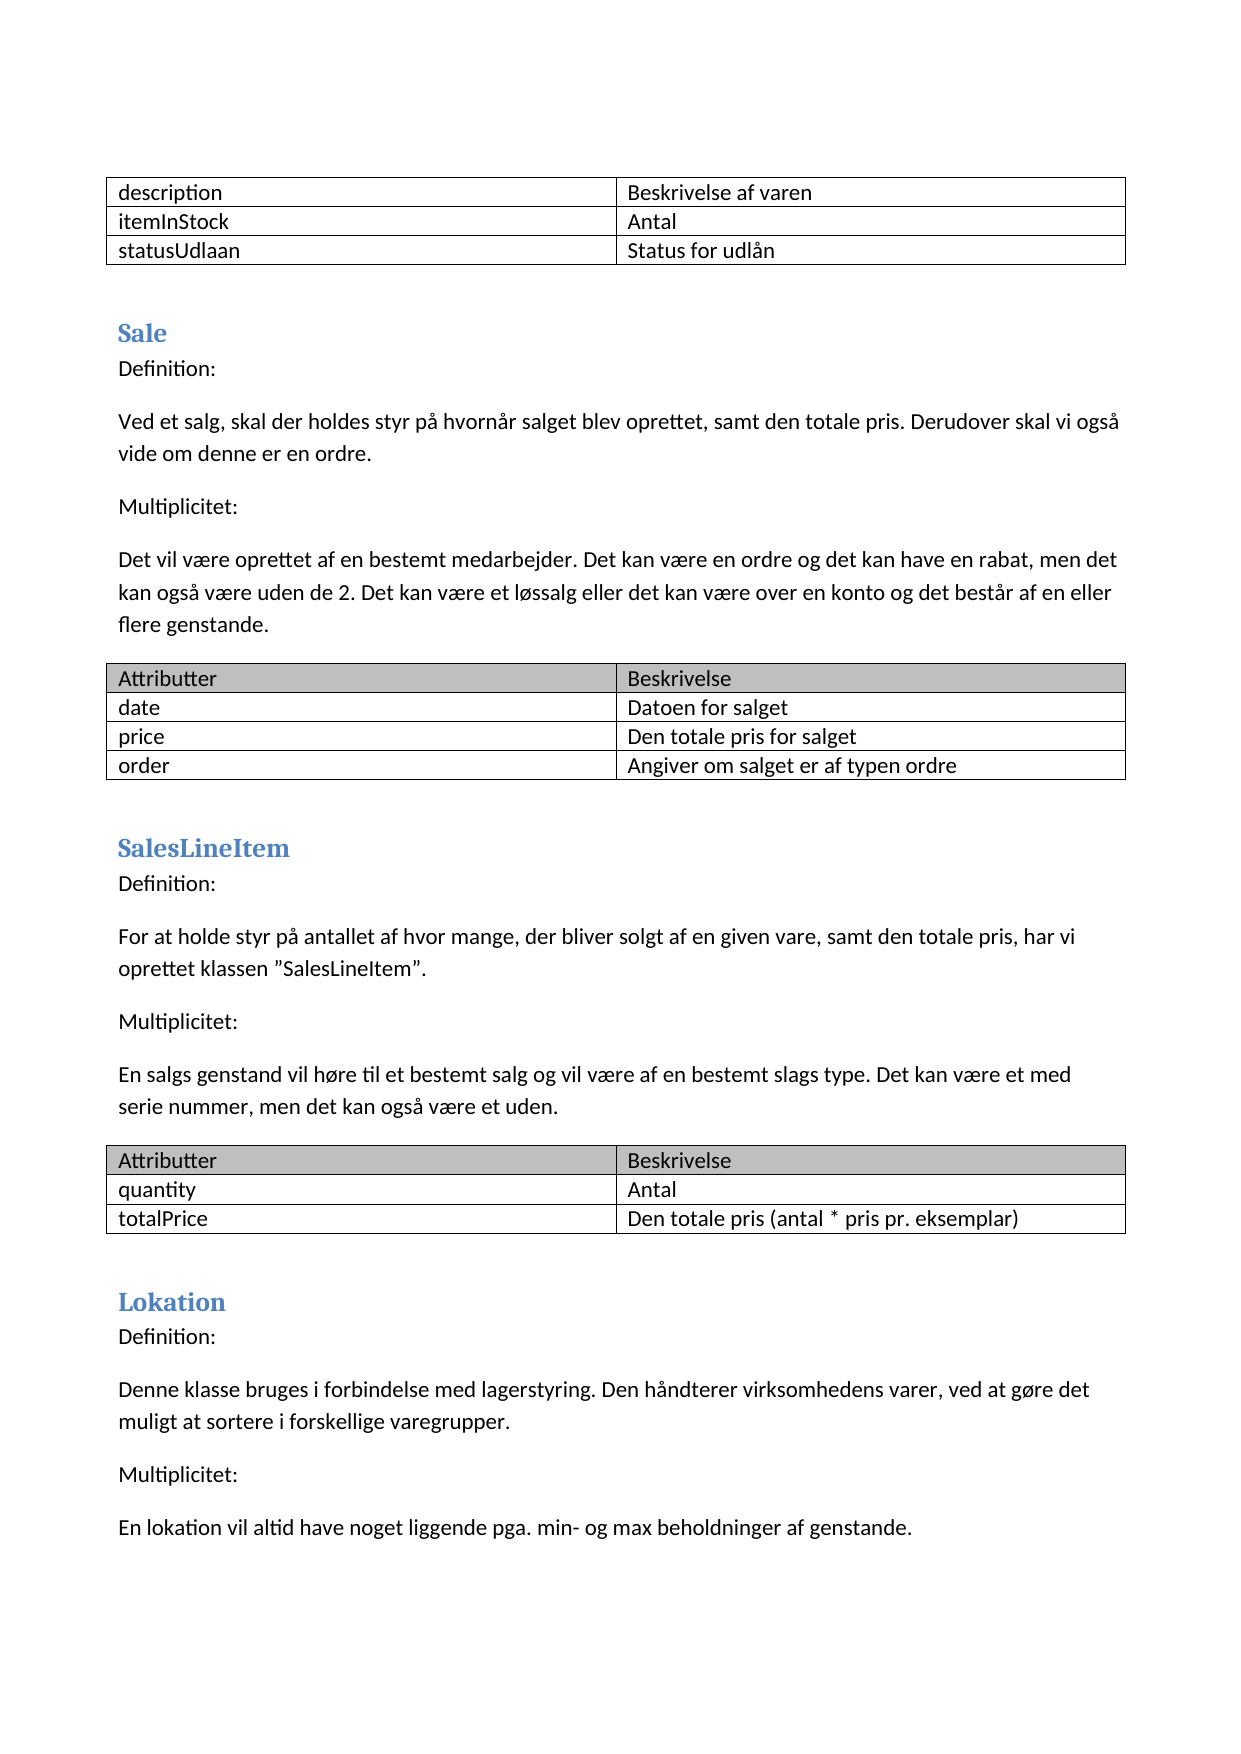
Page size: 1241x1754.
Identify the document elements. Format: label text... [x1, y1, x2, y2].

table_header Attributter [107, 1146, 616, 1174]
table_cell description [107, 178, 616, 206]
subtitle Lokation [118, 1287, 1122, 1318]
table_cell Beskrivelse af varen [617, 178, 1125, 206]
text For at holde styr på antallet af hvor mange, der bliver solgt af en given vare, samt den totale pris, har vi oprettet klassen ”SalesLineItem”. [118, 922, 1122, 982]
table_header Beskrivelse [617, 1146, 1125, 1174]
table_cell Datoen for salget [617, 693, 1125, 721]
text Definition: [118, 1322, 1122, 1350]
table_cell order [107, 751, 616, 779]
text En lokation vil altid have noget liggende pga. min- og max beholdninger af genstande. [118, 1513, 1122, 1542]
subtitle SalesLineItem [118, 833, 1122, 864]
text Denne klasse bruges i forbindelse med lagerstyring. Den håndterer virksomhedens varer, ved at gøre det muligt at sortere i forskellige varegrupper. [118, 1375, 1122, 1436]
table_cell totalPrice [107, 1205, 616, 1232]
text Multiplicitet: [118, 492, 1122, 520]
text Multiplicitet: [118, 1007, 1122, 1035]
table_cell statusUdlaan [107, 236, 616, 264]
text Multiplicitet: [118, 1461, 1122, 1488]
table_cell Antal [617, 1175, 1125, 1203]
table_cell date [107, 693, 616, 721]
table_cell Den totale pris for salget [617, 722, 1125, 750]
subtitle Sale [118, 318, 1122, 349]
text Definition: [118, 354, 1122, 382]
table_cell quantity [107, 1175, 616, 1203]
table_header Beskrivelse [617, 664, 1125, 692]
table_cell Status for udlån [617, 236, 1125, 264]
text Ved et salg, skal der holdes styr på hvornår salget blev oprettet, samt den totale pris. Derudover skal vi også vide om denne er en ordre. [118, 407, 1122, 467]
text Definition: [118, 869, 1122, 897]
table_cell Antal [617, 207, 1125, 235]
table_header Attributter [107, 664, 616, 692]
table_cell price [107, 722, 616, 750]
text En salgs genstand vil høre til et bestemt salg og vil være af en bestemt slags type. Det kan være et med serie nummer, men det kan også være et uden. [118, 1060, 1122, 1120]
text Det vil være oprettet af en bestemt medarbejder. Det kan være en ordre og det kan have en rabat, men det kan også være uden de 2. Det kan være et løssalg eller det kan være over en konto og det består af en eller flere genstande. [118, 545, 1122, 638]
table_cell itemInStock [107, 207, 616, 235]
table_cell Den totale pris (antal * pris pr. eksemplar) [617, 1205, 1125, 1232]
table_cell Angiver om salget er af typen ordre [617, 751, 1125, 779]
